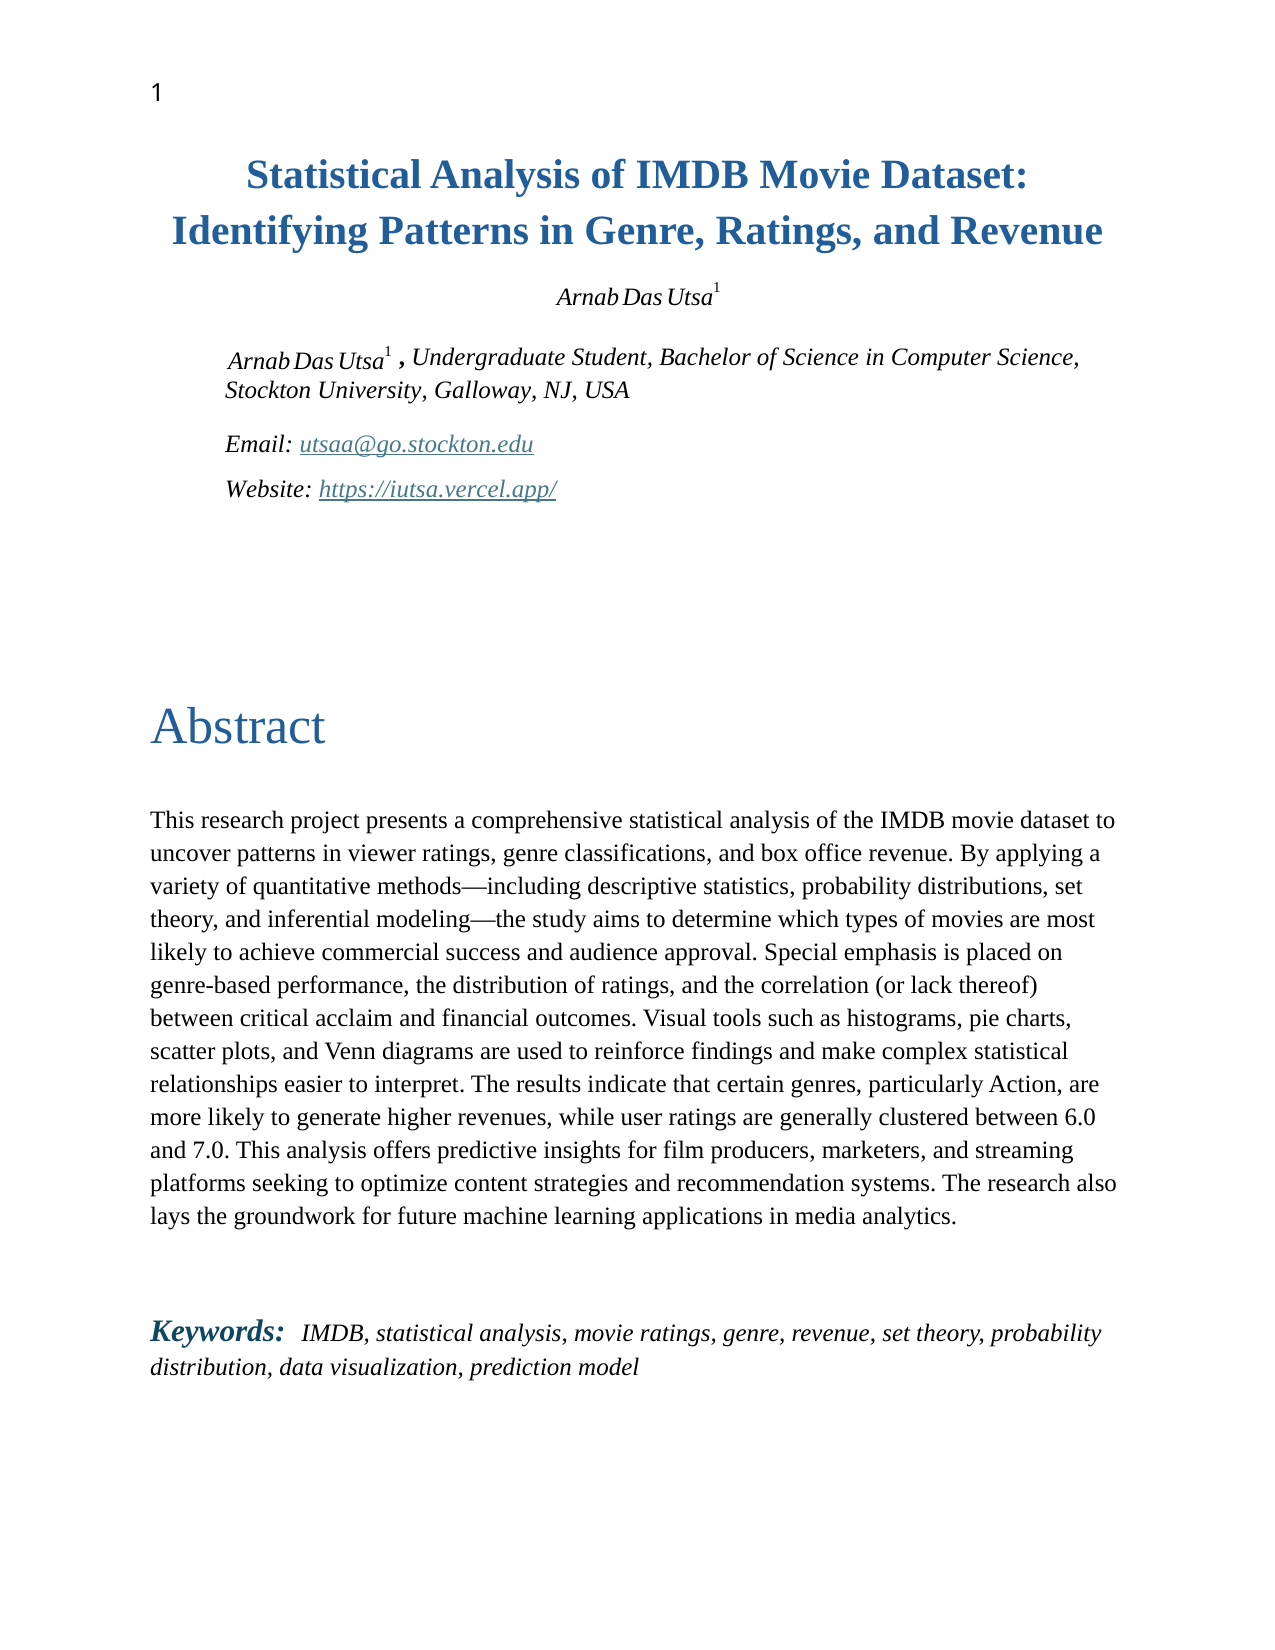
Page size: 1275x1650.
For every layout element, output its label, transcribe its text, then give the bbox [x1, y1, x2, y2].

text Email: utsaa@go.stockton.edu [150, 429, 1125, 458]
text Website: https://iutsa.vercel.app/ [150, 474, 1125, 503]
subtitle Abstract [150, 695, 1125, 755]
text This research project presents a comprehensive statistical analysis of the IMDB movie dataset to uncover patterns in viewer ratings, genre classifications, and box office revenue. By applying a variety of quantitative methods—including descriptive statistics, probability distributions, set theory, and inferential modeling—the study aims to determine which types of movies are most likely to achieve commercial success and audience approval. Special emphasis is placed on genre-based performance, the distribution of ratings, and the correlation (or lack thereof) between critical acclaim and financial outcomes. Visual tools such as histograms, pie charts, scatter plots, and Venn diagrams are used to reinforce findings and make complex statistical relationships easier to interpret. The results indicate that certain genres, particularly Action, are more likely to generate higher revenues, while user ratings are generally clustered between 6.0 and 7.0. This analysis offers predictive insights for film producers, marketers, and streaming platforms seeking to optimize content strategies and recommendation systems. The research also lays the groundwork for future machine learning applications in media analytics. [150, 772, 1125, 1269]
list , Undergraduate Student, Bachelor of Science in Computer Science, Stockton University, Galloway, NJ, USA [225, 341, 1125, 404]
subtitle Keywords: IMDB, statistical analysis, movie ratings, genre, revenue, set theory, probability distribution, data visualization, prediction model [150, 1312, 1125, 1381]
text Statistical Analysis of IMDB Movie Dataset: Identifying Patterns in Genre, Ratings, and Revenue [150, 150, 1125, 253]
